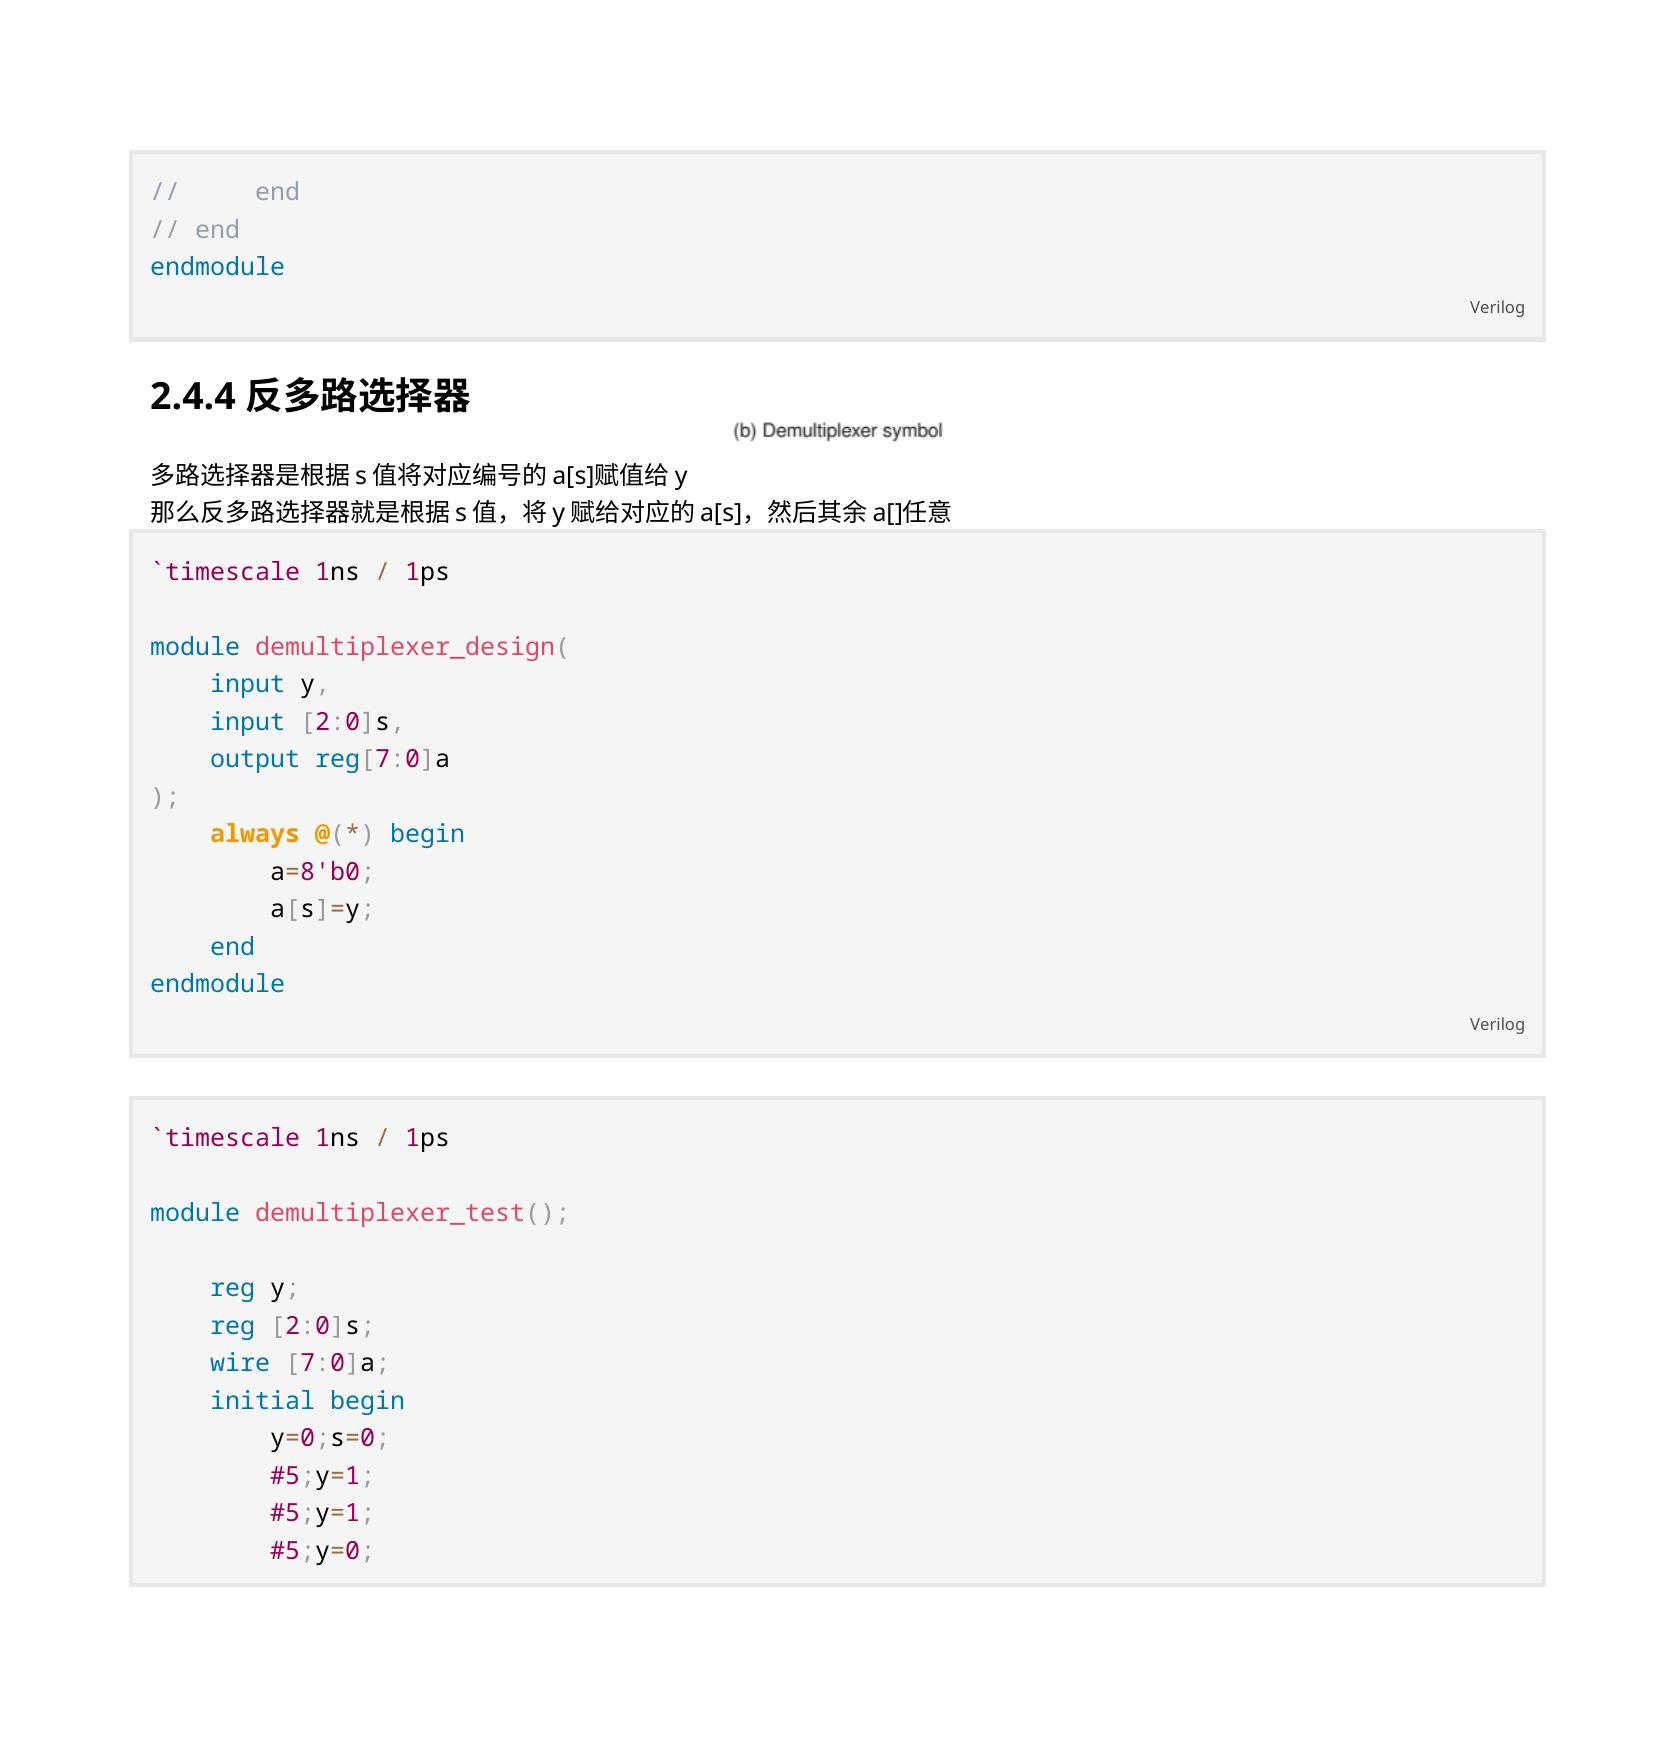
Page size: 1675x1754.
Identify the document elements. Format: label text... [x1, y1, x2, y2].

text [133, 1100, 1542, 1583]
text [133, 154, 1542, 262]
text `timescale 1ns / 1ps module demultiplexer_design( input y, input [2:0]s, output reg[7:0]a ); always @(*) begin a=8'b0; a[s]=y; end endmodule [133, 533, 1542, 979]
subtitle 2.4.4 反多路选择器 [150, 379, 1525, 417]
text Verilog [133, 262, 1542, 337]
text 多路选择器是根据s值将对应编号的a[s]赋值给y [150, 454, 1525, 492]
text Verilog [133, 979, 1542, 1054]
text 那么反多路选择器就是根据s值，将y赋给对应的a[s]，然后其余a[]任意 [150, 492, 1525, 529]
picture [714, 416, 961, 447]
